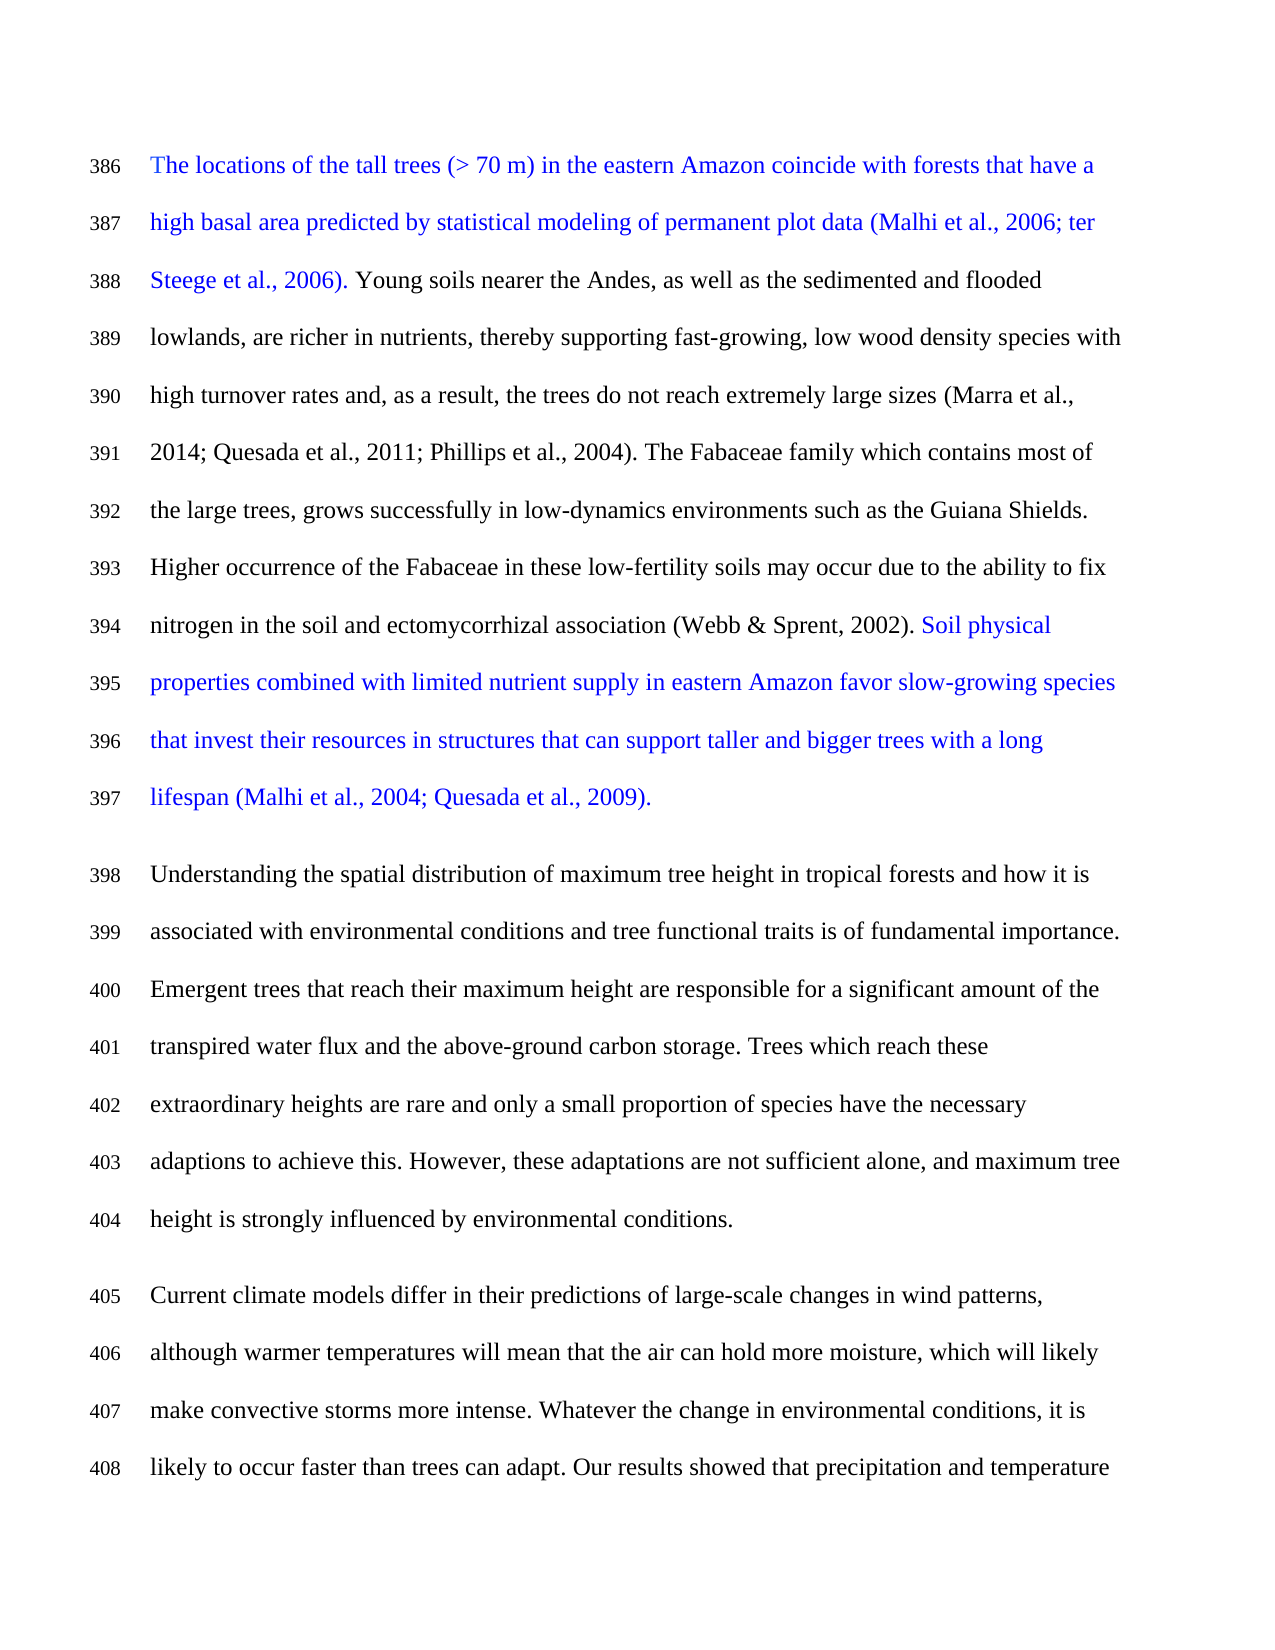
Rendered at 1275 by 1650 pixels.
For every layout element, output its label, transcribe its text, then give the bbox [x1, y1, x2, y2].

text The locations of the tall trees (> 70 m) in the eastern Amazon coincide with forests that have a high basal area predicted by statistical modeling of permanent plot data (Malhi et al., 2006; ter Steege et al., 2006). Young soils nearer the Andes, as well as the sedimented and flooded lowlands, are richer in nutrients, thereby supporting fast-growing, low wood density species with high turnover rates and, as a result, the trees do not reach extremely large sizes (Marra et al., 2014; Quesada et al., 2011; Phillips et al., 2004). The Fabaceae family which contains most of the large trees, grows successfully in low-dynamics environments such as the Guiana Shields. Higher occurrence of the Fabaceae in these low-fertility soils may occur due to the ability to fix nitrogen in the soil and ectomycorrhizal association (Webb & Sprent, 2002). Soil physical properties combined with limited nutrient supply in eastern Amazon favor slow-growing species that invest their resources in structures that can support taller and bigger trees with a long lifespan (Malhi et al., 2004; Quesada et al., 2009). [150, 150, 1125, 811]
text Understanding the spatial distribution of maximum tree height in tropical forests and how it is associated with environmental conditions and tree functional traits is of fundamental importance. Emergent trees that reach their maximum height are responsible for a significant amount of the transpired water flux and the above-ground carbon storage. Trees which reach these extraordinary heights are rare and only a small proportion of species have the necessary adaptions to achieve this. However, these adaptations are not sufficient alone, and maximum tree height is strongly influenced by environmental conditions. [150, 859, 1125, 1232]
